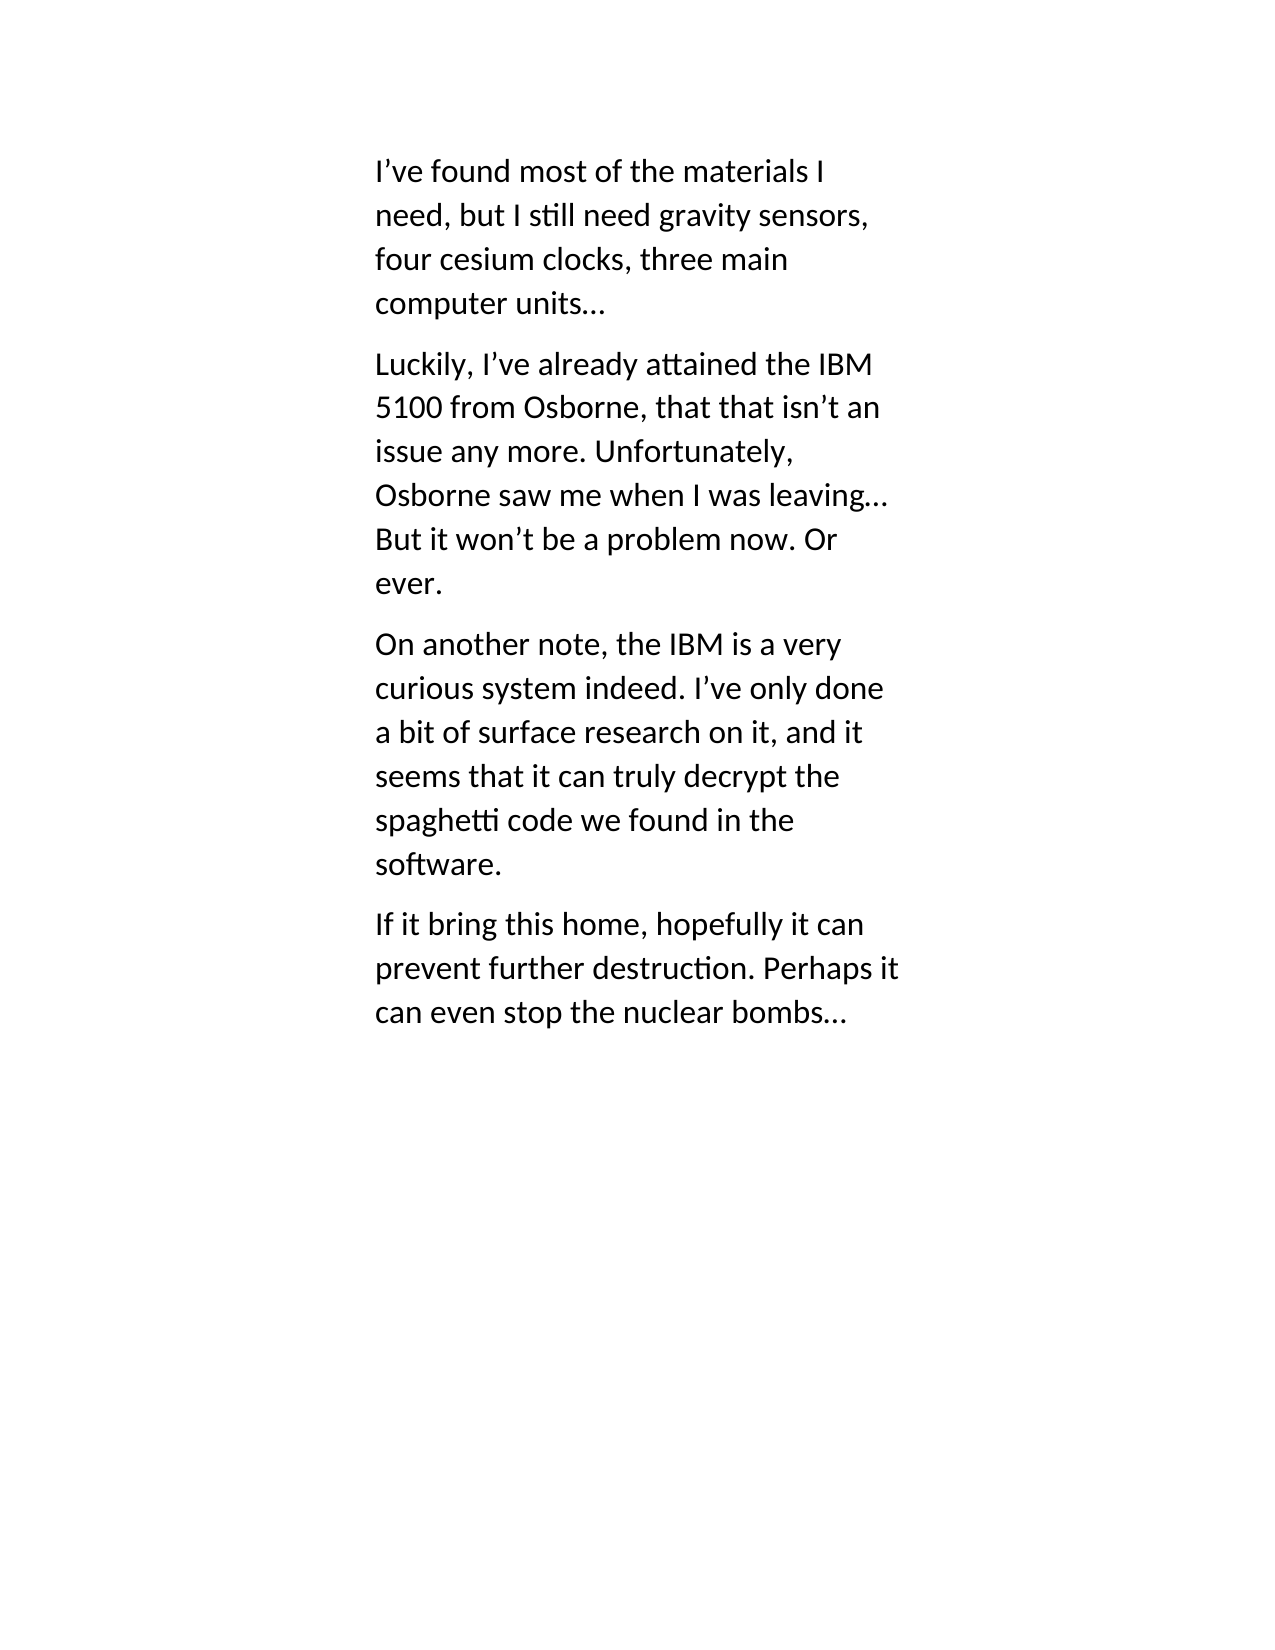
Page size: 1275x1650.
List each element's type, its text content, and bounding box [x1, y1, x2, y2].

text Luckily, I’ve already attained the IBM 5100 from Osborne, that that isn’t an issue any more. Unfortunately, Osborne saw me when I was leaving…But it won’t be a problem now. Or ever. [375, 342, 900, 603]
text On another note, the IBM is a very curious system indeed. I’ve only done a bit of surface research on it, and it seems that it can truly decrypt the spaghetti code we found in the software. [375, 623, 900, 883]
text If it bring this home, hopefully it can prevent further destruction. Perhaps it can even stop the nuclear bombs… [375, 903, 900, 1032]
text I’ve found most of the materials I need, but I still need gravity sensors, four cesium clocks, three main computer units… [375, 150, 900, 323]
